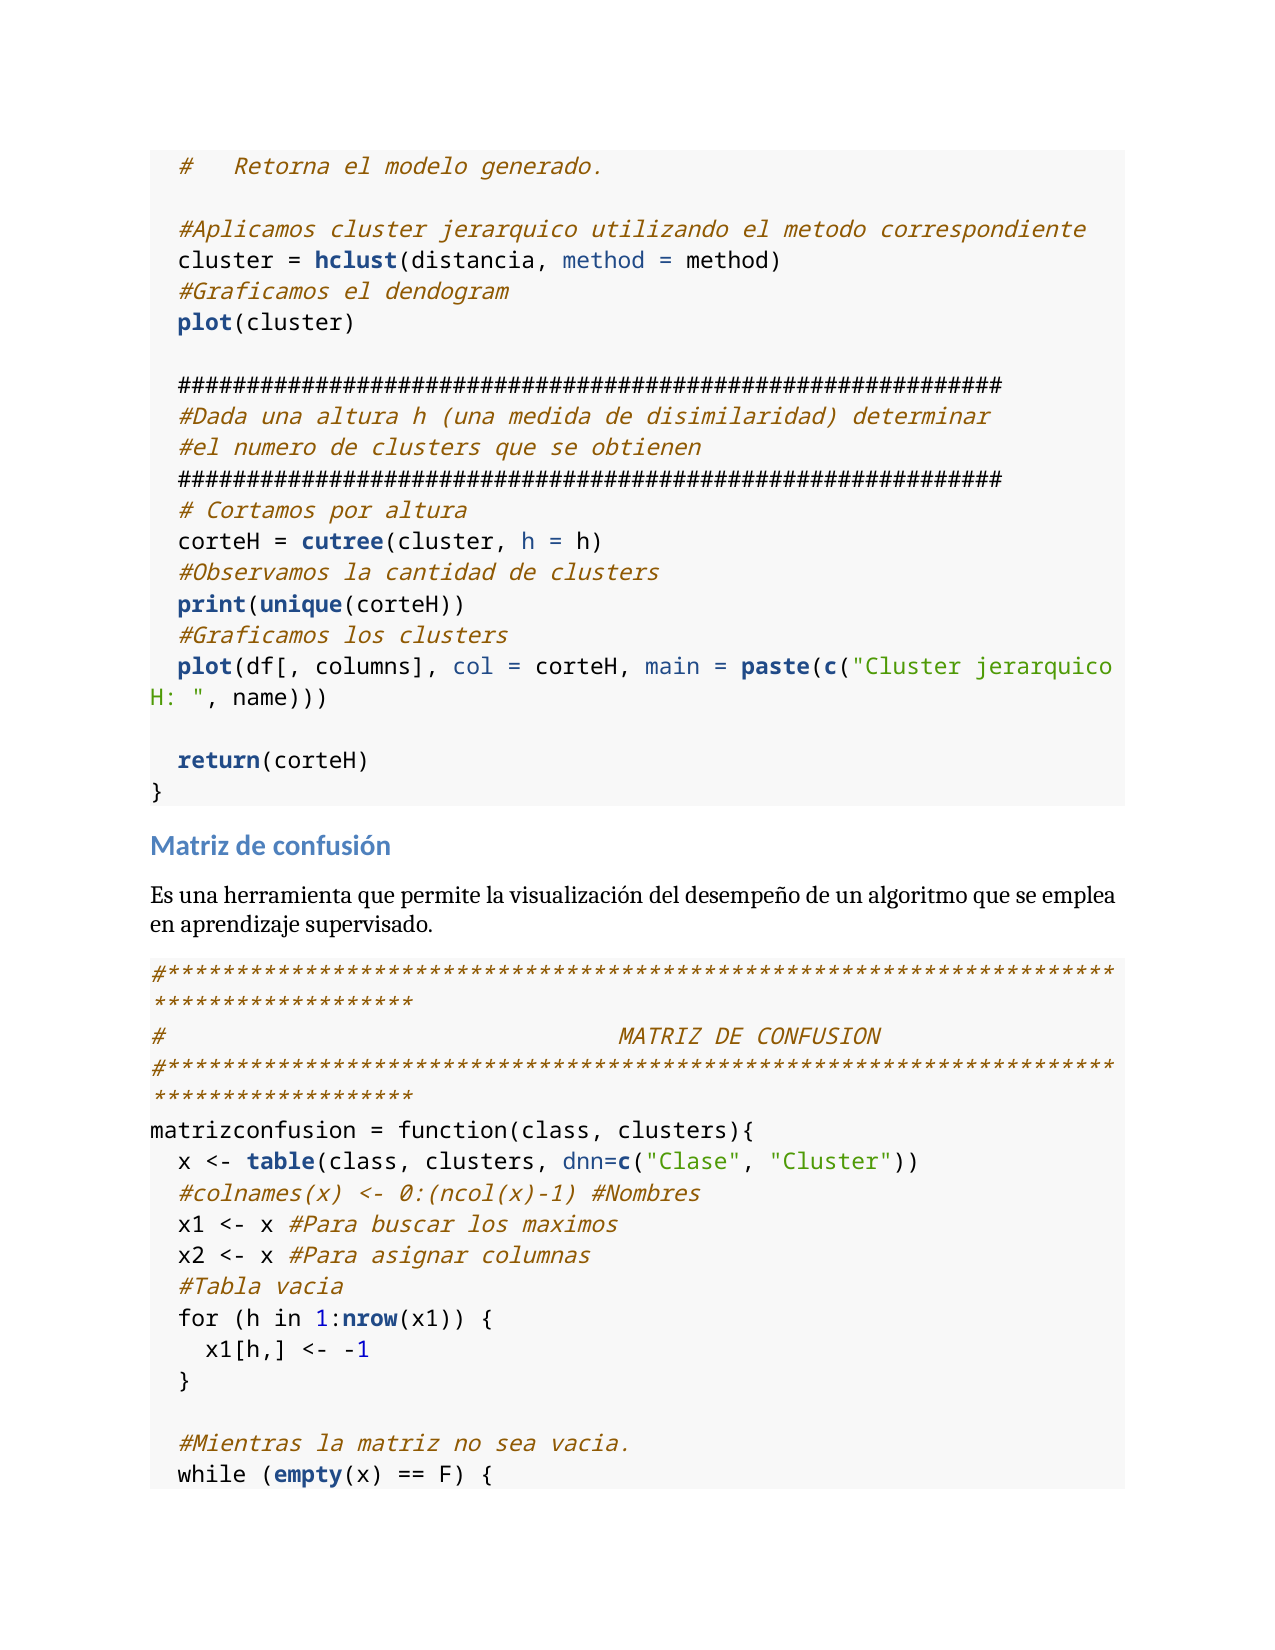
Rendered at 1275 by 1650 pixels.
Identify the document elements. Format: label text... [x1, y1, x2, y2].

subtitle Matriz de confusión [150, 827, 1125, 863]
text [150, 958, 1125, 1489]
text Es una herramienta que permite la visualización del desempeño de un algoritmo que se emplea en aprendizaje supervisado. [150, 881, 1125, 939]
